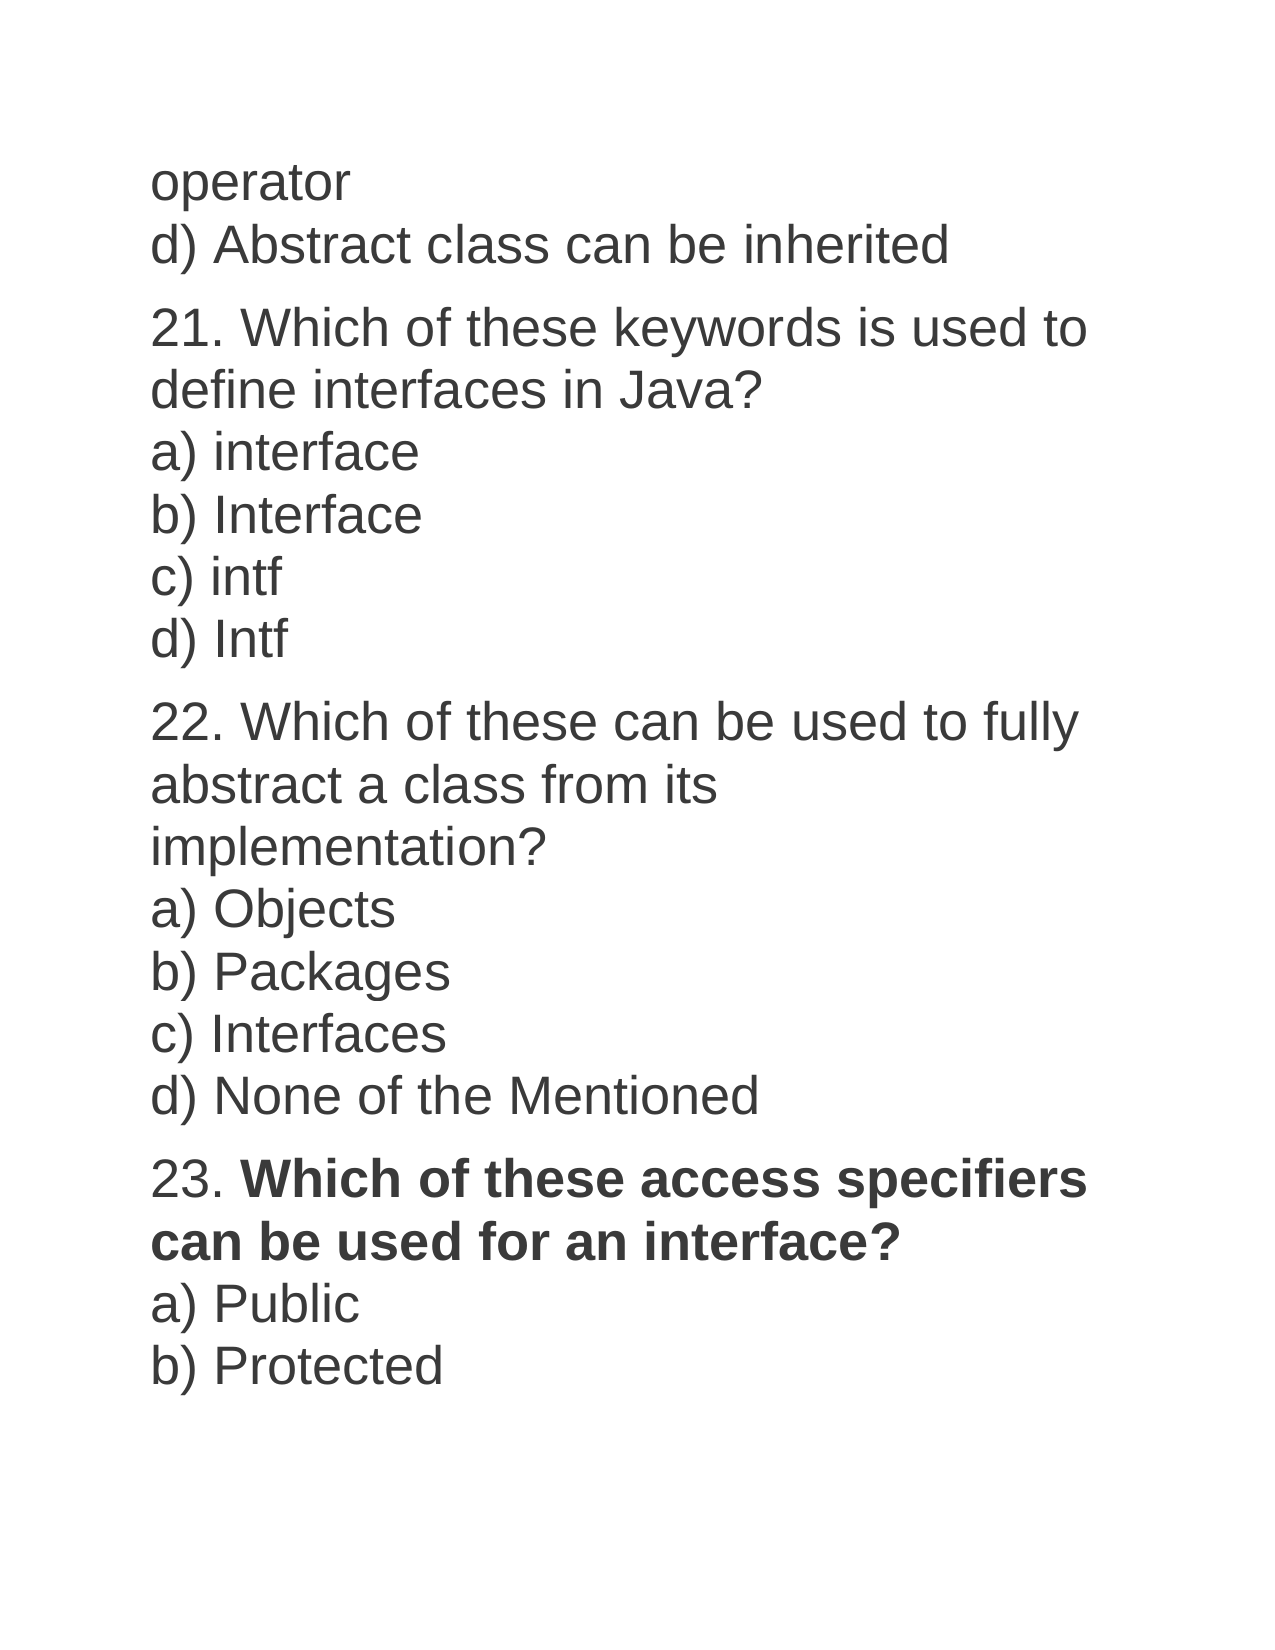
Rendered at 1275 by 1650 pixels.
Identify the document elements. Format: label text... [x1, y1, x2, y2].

text 22. Which of these can be used to fully abstract a class from its implementation? a) Objects b) Packages c) Interfaces d) None of the Mentioned [150, 690, 1125, 1126]
text 21. Which of these keywords is used to define interfaces in Java? a) interface b) Interface c) intf d) Intf [150, 295, 1125, 669]
text 23. Which of these access specifiers can be used for an interface? a) Public b) Protected c) private d) All of the mentioned [361, 1147, 1125, 1396]
